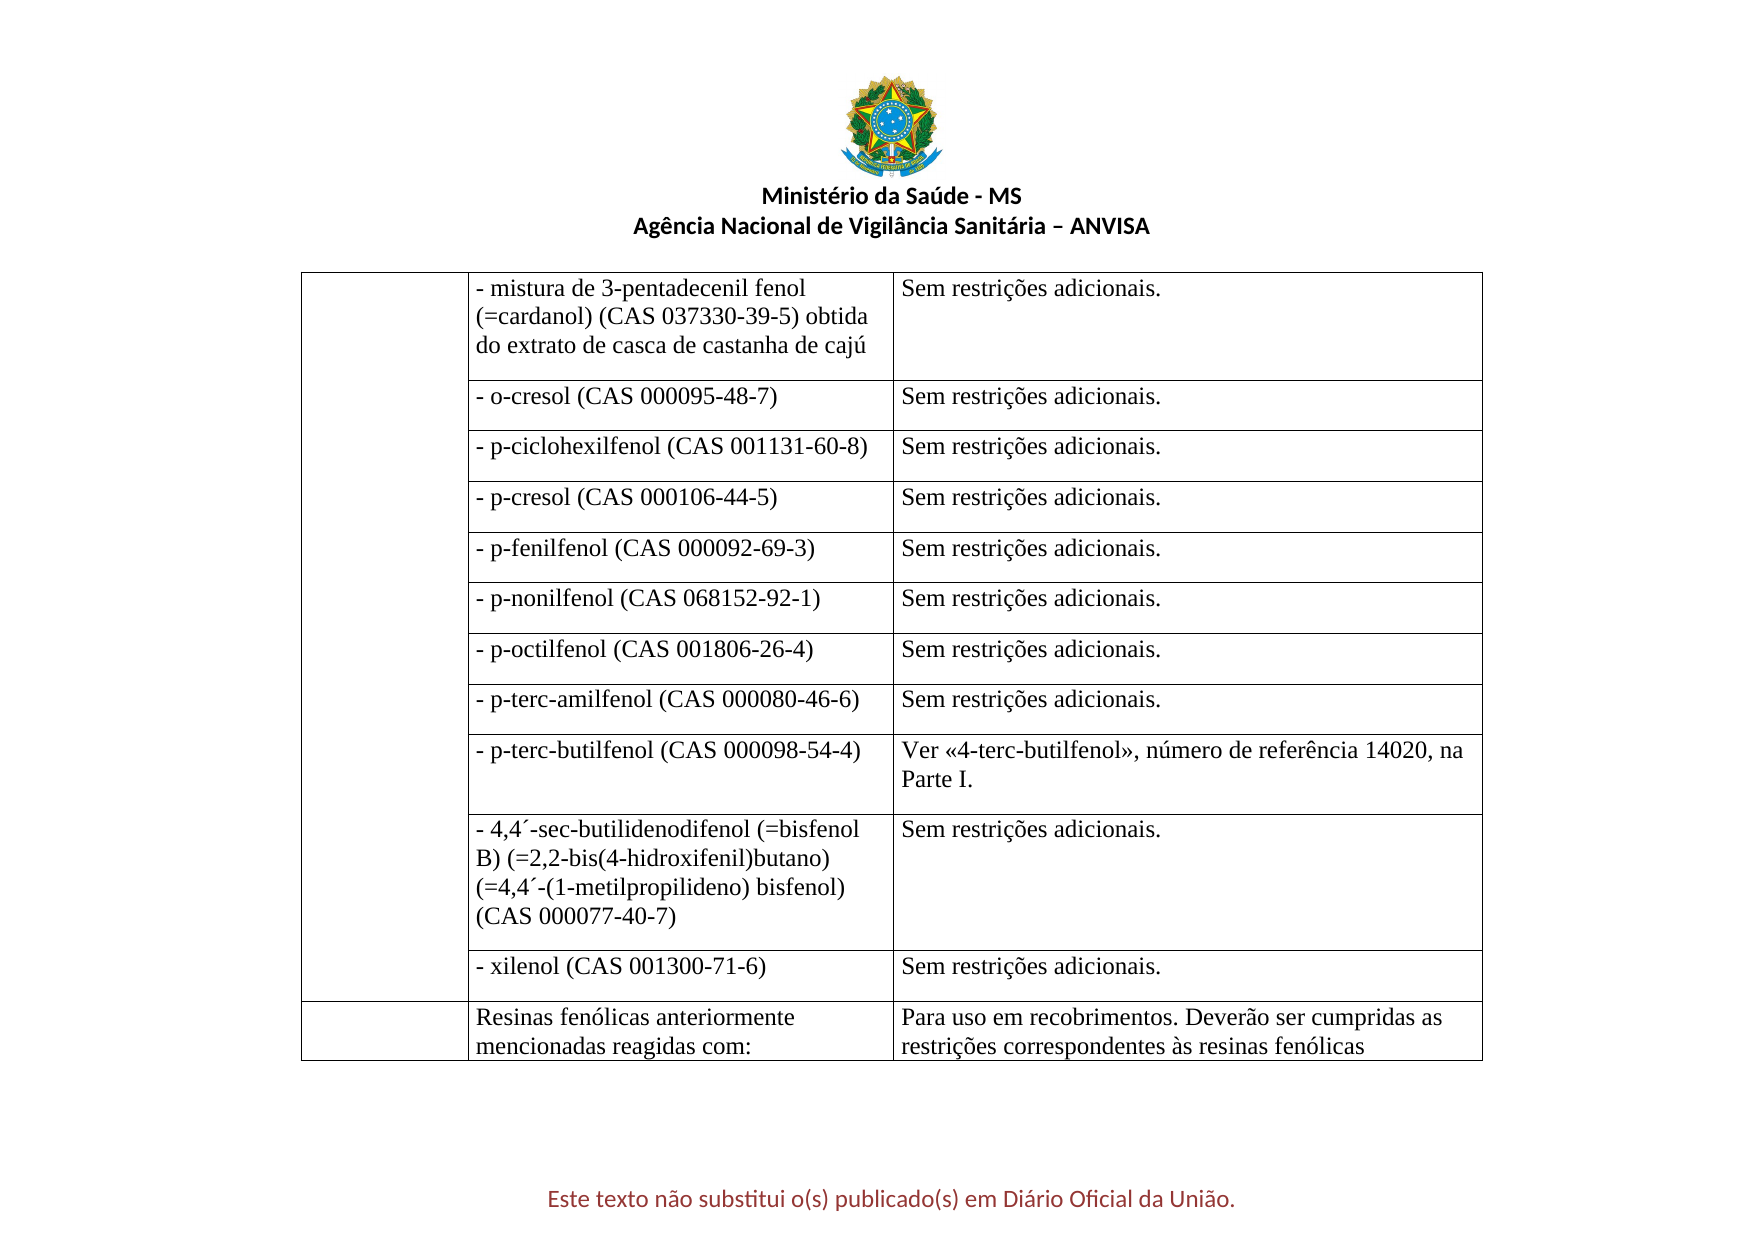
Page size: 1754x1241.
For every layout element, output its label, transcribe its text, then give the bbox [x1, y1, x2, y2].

table_cell Sem restrições adicionais. [894, 815, 1482, 950]
table_cell Sem restrições adicionais. [894, 583, 1482, 633]
picture [837, 73, 946, 180]
table_cell [302, 1002, 468, 1059]
table_cell Sem restrições adicionais. [894, 634, 1482, 683]
table_cell Sem restrições adicionais. [894, 685, 1482, 734]
table_cell - p-ciclohexilfenol (CAS 001131-60-8) [469, 431, 893, 481]
table_cell - mistura de 3-pentadecenil fenol (=cardanol) (CAS 037330-39-5) obtida do extrato de casca de castanha de cajú [469, 273, 893, 380]
table_cell Sem restrições adicionais. [894, 431, 1482, 481]
table_cell Sem restrições adicionais. [894, 533, 1482, 582]
table_cell Sem restrições adicionais. [894, 381, 1482, 430]
table_cell - p-cresol (CAS 000106-44-5) [469, 482, 893, 532]
table_cell Resinas fenólicas anteriormente mencionadas reagidas com: [469, 1002, 893, 1059]
table_cell Para uso em recobrimentos. Deverão ser cumpridas as restrições correspondentes às resinas fenólicas mencionadas anteriormente. [894, 1002, 1482, 1059]
table_cell Sem restrições adicionais. [894, 951, 1482, 1001]
table_cell - p-terc-butilfenol (CAS 000098-54-4) [469, 735, 893, 813]
table_cell - p-nonilfenol (CAS 068152-92-1) [469, 583, 893, 633]
table_cell - p-terc-amilfenol (CAS 000080-46-6) [469, 685, 893, 734]
table_cell - o-cresol (CAS 000095-48-7) [469, 381, 893, 430]
table_cell - p-fenilfenol (CAS 000092-69-3) [469, 533, 893, 582]
table_cell - 4,4´-sec-butilidenodifenol (=bisfenol B) (=2,2-bis(4-hidroxifenil)butano) (=4,4´-(1-metilpropilideno) bisfenol) (CAS 000077-40-7) [469, 815, 893, 950]
table_cell - xilenol (CAS 001300-71-6) [469, 951, 893, 1001]
table_cell - p-octilfenol (CAS 001806-26-4) [469, 634, 893, 683]
table_cell Sem restrições adicionais. [894, 482, 1482, 532]
table_cell Ver «4-terc-butilfenol», número de referência 14020, na Parte I. [894, 735, 1482, 813]
table_cell Sem restrições adicionais. [894, 273, 1482, 380]
